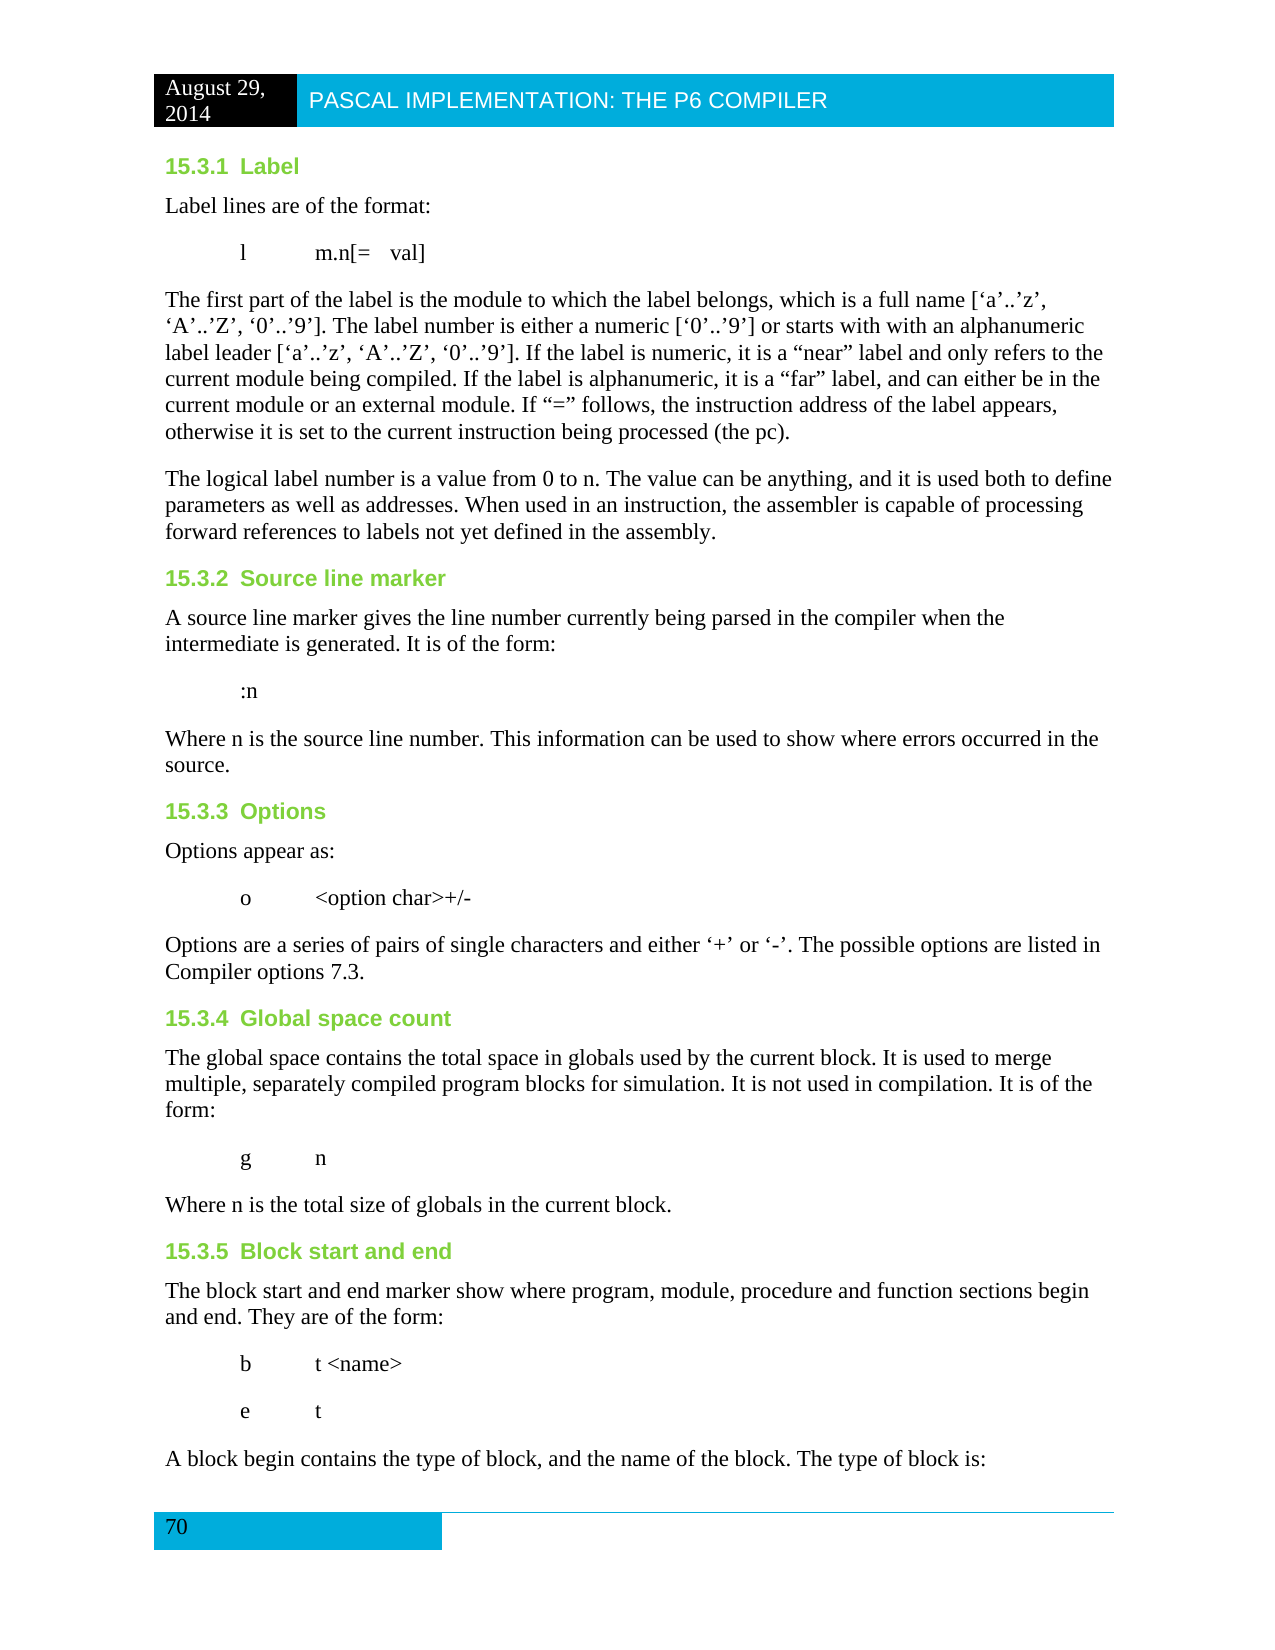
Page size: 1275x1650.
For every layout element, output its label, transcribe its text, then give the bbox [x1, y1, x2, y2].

text l m.n[= val] [165, 239, 1125, 265]
text o <option char>+/- [165, 884, 1125, 911]
text b t <name> [165, 1350, 1125, 1377]
text Where n is the total size of globals in the current block. [165, 1191, 1125, 1217]
text The logical label number is a value from 0 to n. The value can be anything, and it is used both to define parameters as well as addresses. When used in an instruction, the assembler is capable of processing forward references to labels not yet defined in the assembly. [165, 465, 1125, 544]
text The global space contains the total space in globals used by the current block. It is used to merge multiple, separately compiled program blocks for simulation. It is not used in compilation. It is of the form: [165, 1044, 1125, 1123]
text :n [165, 677, 1125, 704]
subtitle Label [165, 153, 1125, 179]
text g n [165, 1144, 1125, 1170]
subtitle Options [165, 798, 1125, 824]
text e t [165, 1398, 1125, 1424]
subtitle Source line marker [165, 565, 1125, 591]
text A source line marker gives the line number currently being parsed in the compiler when the intermediate is generated. It is of the form: [165, 604, 1125, 657]
subtitle Block start and end [165, 1238, 1125, 1264]
subtitle Global space count [165, 1005, 1125, 1031]
text Label lines are of the format: [165, 192, 1125, 218]
text Options are a series of pairs of single characters and either ‘+’ or ‘-’. The possible options are listed in Compiler options 7.3. [165, 931, 1125, 984]
text Options appear as: [165, 837, 1125, 863]
text The block start and end marker show where program, module, procedure and function sections begin and end. They are of the form: [165, 1277, 1125, 1329]
text A block begin contains the type of block, and the name of the block. The type of block is: [165, 1445, 1125, 1471]
text The first part of the label is the module to which the label belongs, which is a full name [‘a’..’z’, ‘A’..’Z’, ‘0’..’9’]. The label number is either a numeric [‘0’..’9’] or starts with with an alphanumeric label leader [‘a’..’z’, ‘A’..’Z’, ‘0’..’9’]. If the label is numeric, it is a “near” label and only refers to the current module being compiled. If the label is alphanumeric, it is a “far” label, and can either be in the current module or an external module. If “=” follows, the instruction address of the label appears, otherwise it is set to the current instruction being processed (the pc). [165, 286, 1125, 444]
text Where n is the source line number. This information can be used to show where errors occurred in the source. [165, 724, 1125, 777]
